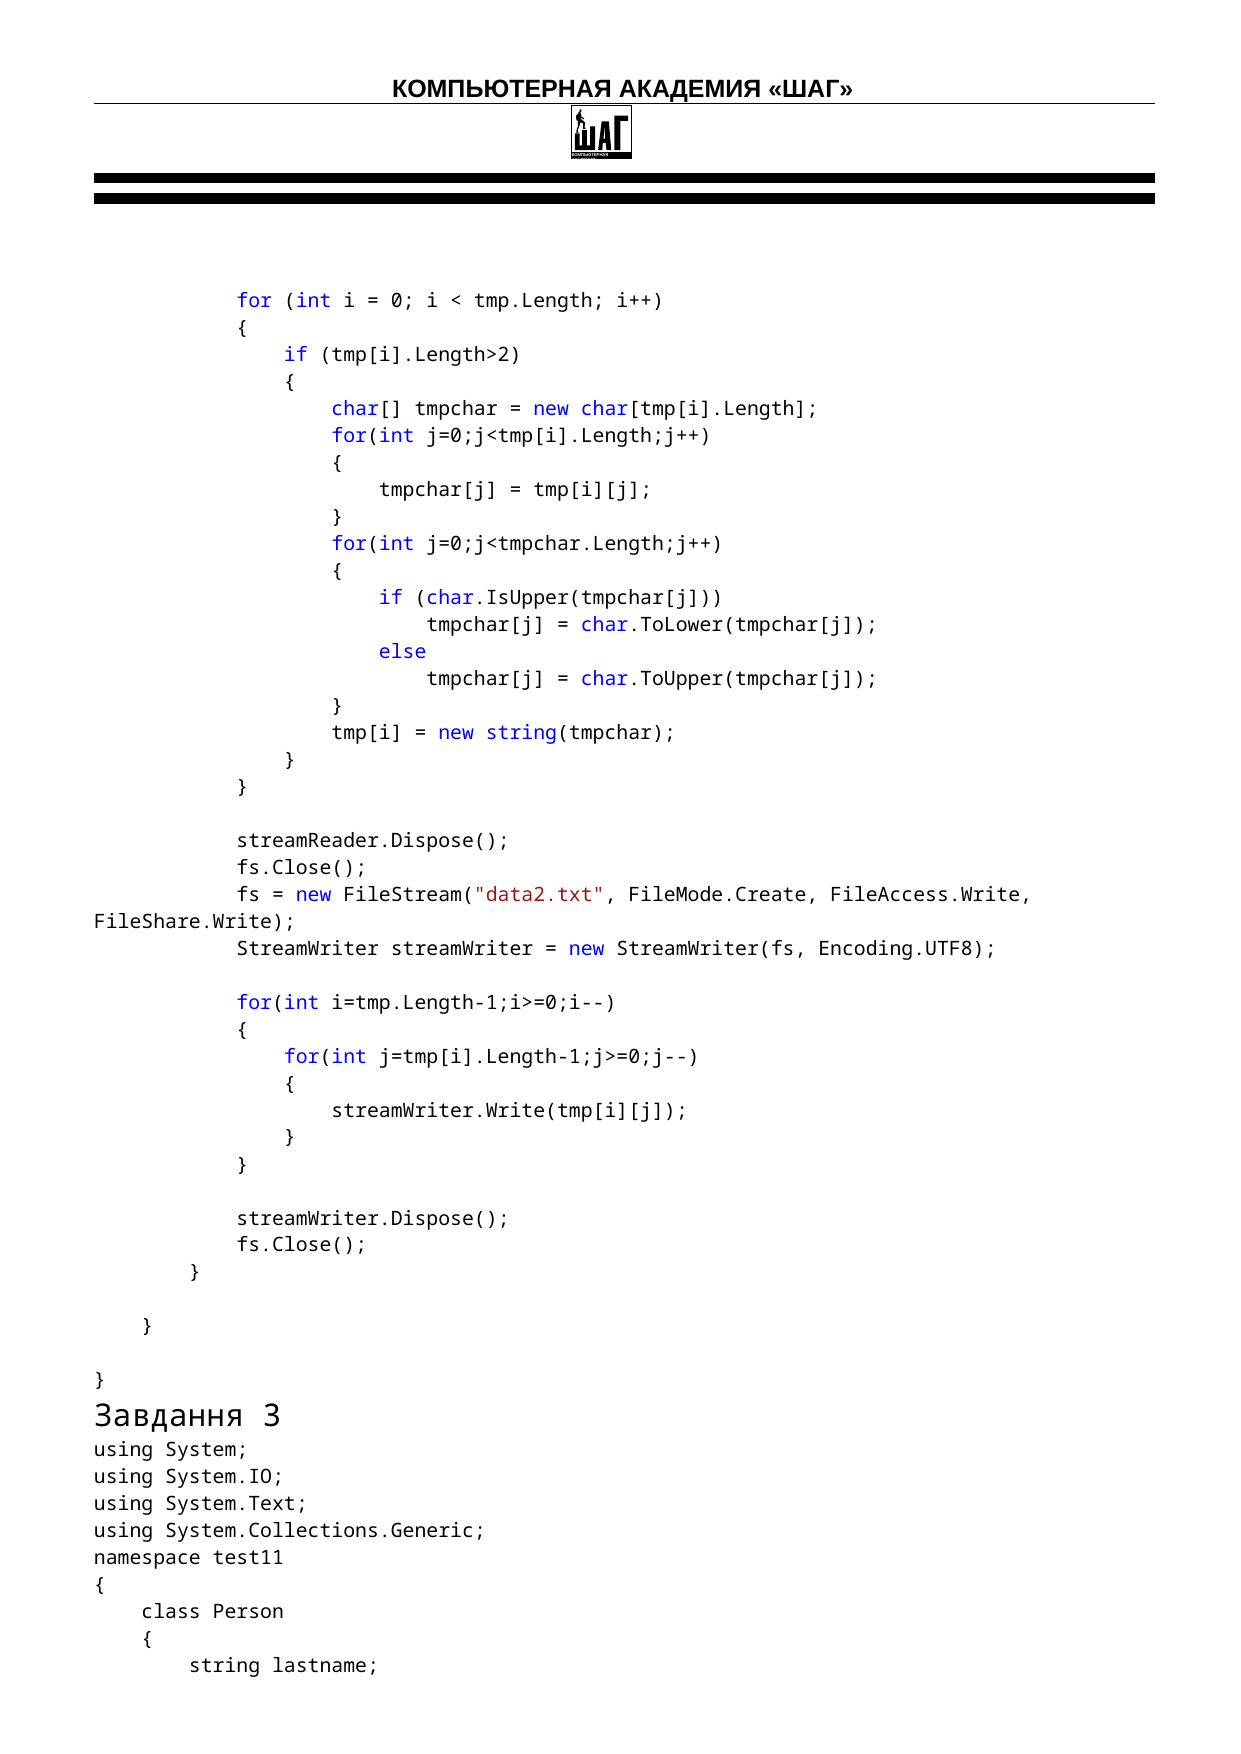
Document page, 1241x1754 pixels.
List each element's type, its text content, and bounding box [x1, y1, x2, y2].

text } [94, 1150, 1152, 1177]
text tmpchar[j] = char.ToLower(tmpchar[j]); [94, 610, 1152, 637]
text string lastname; [94, 1651, 1152, 1678]
text streamWriter.Write(tmp[i][j]); [94, 1096, 1152, 1123]
text for (int i = 0; i < tmp.Length; i++) [94, 286, 1152, 313]
text { [94, 313, 1152, 340]
text { [94, 367, 1152, 394]
text using System.Collections.Generic; [94, 1516, 1152, 1543]
text streamWriter.Dispose(); [94, 1204, 1152, 1231]
text if (char.IsUpper(tmpchar[j])) [94, 583, 1152, 610]
text { [94, 1624, 1152, 1651]
text for(int i=tmp.Length-1;i>=0;i--) [94, 988, 1152, 1015]
text tmpchar[j] = char.ToUpper(tmpchar[j]); [94, 664, 1152, 691]
text if (tmp[i].Length>2) [94, 340, 1152, 367]
text } [94, 1123, 1152, 1150]
text { [94, 556, 1152, 583]
text fs.Close(); [94, 853, 1152, 880]
text char[] tmpchar = new char[tmp[i].Length]; [94, 394, 1152, 421]
text tmp[i] = new string(tmpchar); [94, 718, 1152, 745]
text } [94, 1258, 1152, 1285]
text for(int j=0;j<tmpchar.Length;j++) [94, 529, 1152, 556]
text } [94, 745, 1152, 772]
text fs.Close(); [94, 1231, 1152, 1258]
text { [94, 1069, 1152, 1096]
text using System; [94, 1435, 1152, 1462]
text using System.IO; [94, 1462, 1152, 1489]
text using System.Text; [94, 1489, 1152, 1516]
text else [94, 637, 1152, 664]
text fs = new FileStream("data2.txt", FileMode.Create, FileAccess.Write, FileShare.Write); [94, 880, 1152, 934]
text Завдання 3 [94, 1393, 1152, 1435]
text streamReader.Dispose(); [94, 826, 1152, 853]
text StreamWriter streamWriter = new StreamWriter(fs, Encoding.UTF8); [94, 934, 1152, 961]
text for(int j=0;j<tmp[i].Length;j++) [94, 421, 1152, 448]
text { [94, 1570, 1152, 1597]
text tmpchar[j] = tmp[i][j]; [94, 475, 1152, 502]
text for(int j=tmp[i].Length-1;j>=0;j--) [94, 1042, 1152, 1069]
text class Person [94, 1597, 1152, 1624]
text { [94, 1015, 1152, 1042]
text { [94, 448, 1152, 475]
text } [94, 691, 1152, 718]
text } [94, 1366, 1152, 1393]
text } [94, 502, 1152, 529]
text namespace test11 [94, 1543, 1152, 1570]
text } [94, 772, 1152, 799]
text } [94, 1312, 1152, 1339]
